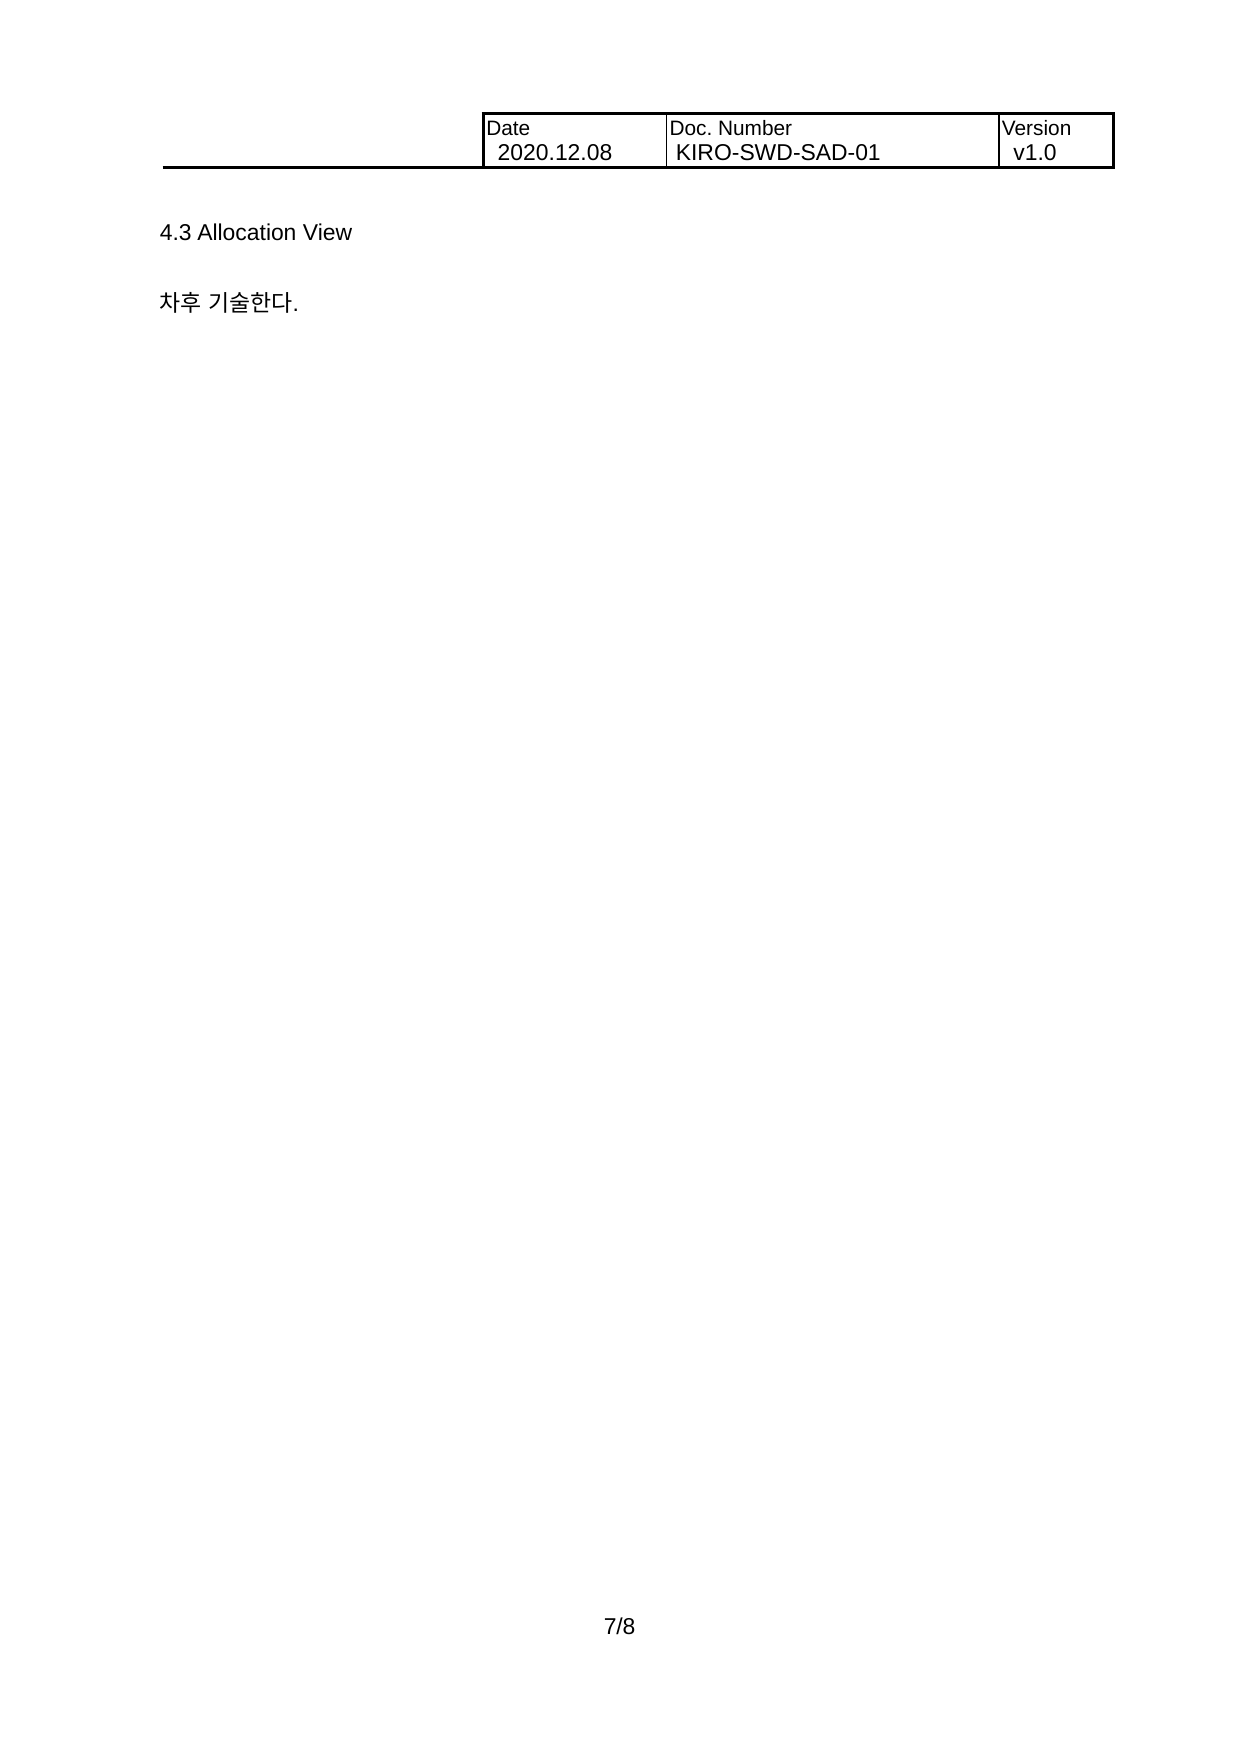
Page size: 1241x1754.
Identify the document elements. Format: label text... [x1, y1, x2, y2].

subtitle Allocation View [159, 219, 1081, 246]
text 차후 기술한다. [159, 284, 1081, 318]
